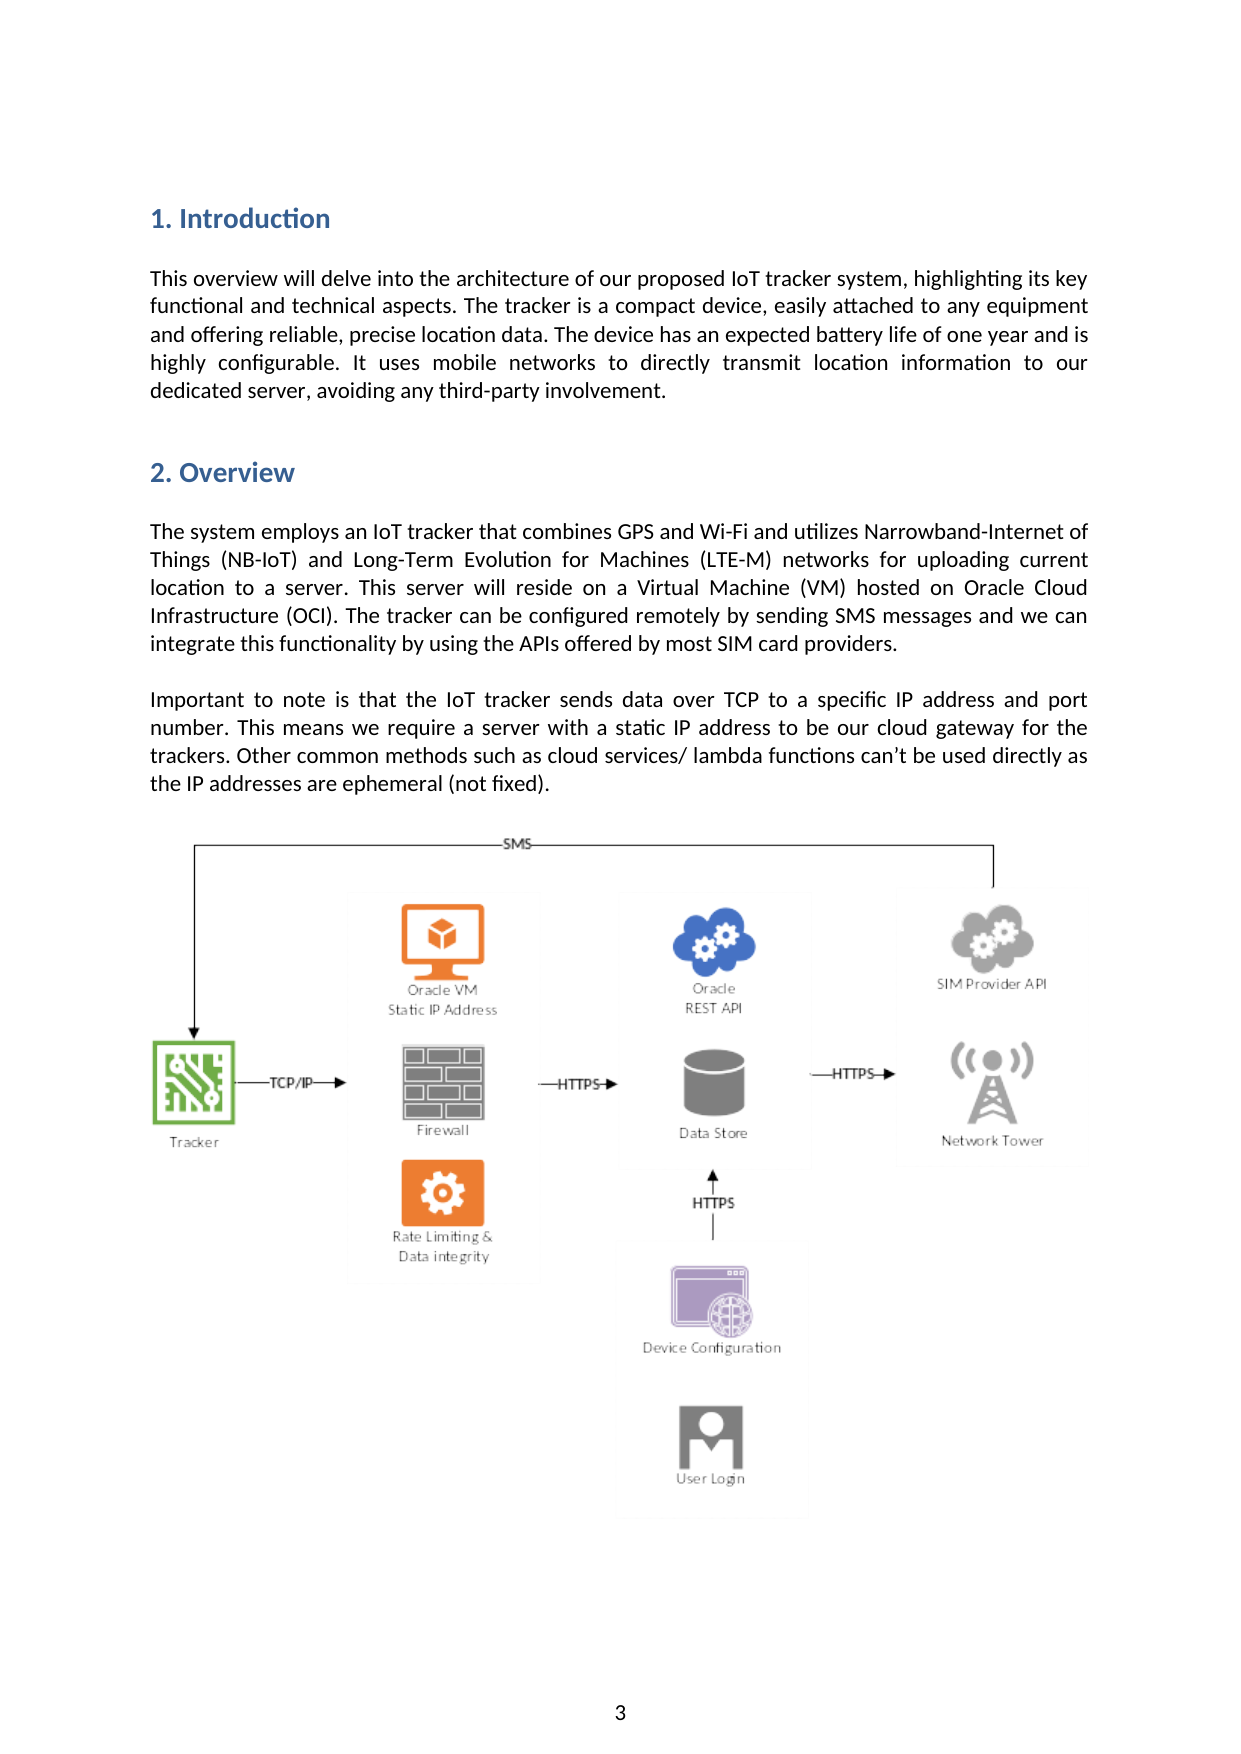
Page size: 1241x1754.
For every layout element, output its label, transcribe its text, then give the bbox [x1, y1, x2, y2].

text This overview will delve into the architecture of our proposed IoT tracker system, highlighting its key functional and technical aspects. The tracker is a compact device, easily attached to any equipment and offering reliable, precise location data. The device has an expected battery life of one year and is highly configurable. It uses mobile networks to directly transmit location information to our dedicated server, avoiding any third-party involvement. [150, 264, 1090, 404]
text The system employs an IoT tracker that combines GPS and Wi-Fi and utilizes Narrowband-Internet of Things (NB-IoT) and Long-Term Evolution for Machines (LTE-M) networks for uploading current location to a server. This server will reside on a Virtual Machine (VM) hosted on Oracle Cloud Infrastructure (OCI). The tracker can be configured remotely by sending SMS messages and we can integrate this functionality by using the APIs offered by most SIM card providers. [150, 517, 1090, 657]
text Important to note is that the IoT tracker sends data over TCP to a specific IP address and port number. This means we require a server with a static IP address to be our cloud gateway for the trackers. Other common methods such as cloud services/ lambda functions can’t be used directly as the IP addresses are ephemeral (not fixed). [150, 686, 1090, 798]
subtitle 2. Overview [150, 454, 1090, 489]
subtitle 1. Introduction [150, 200, 1090, 236]
